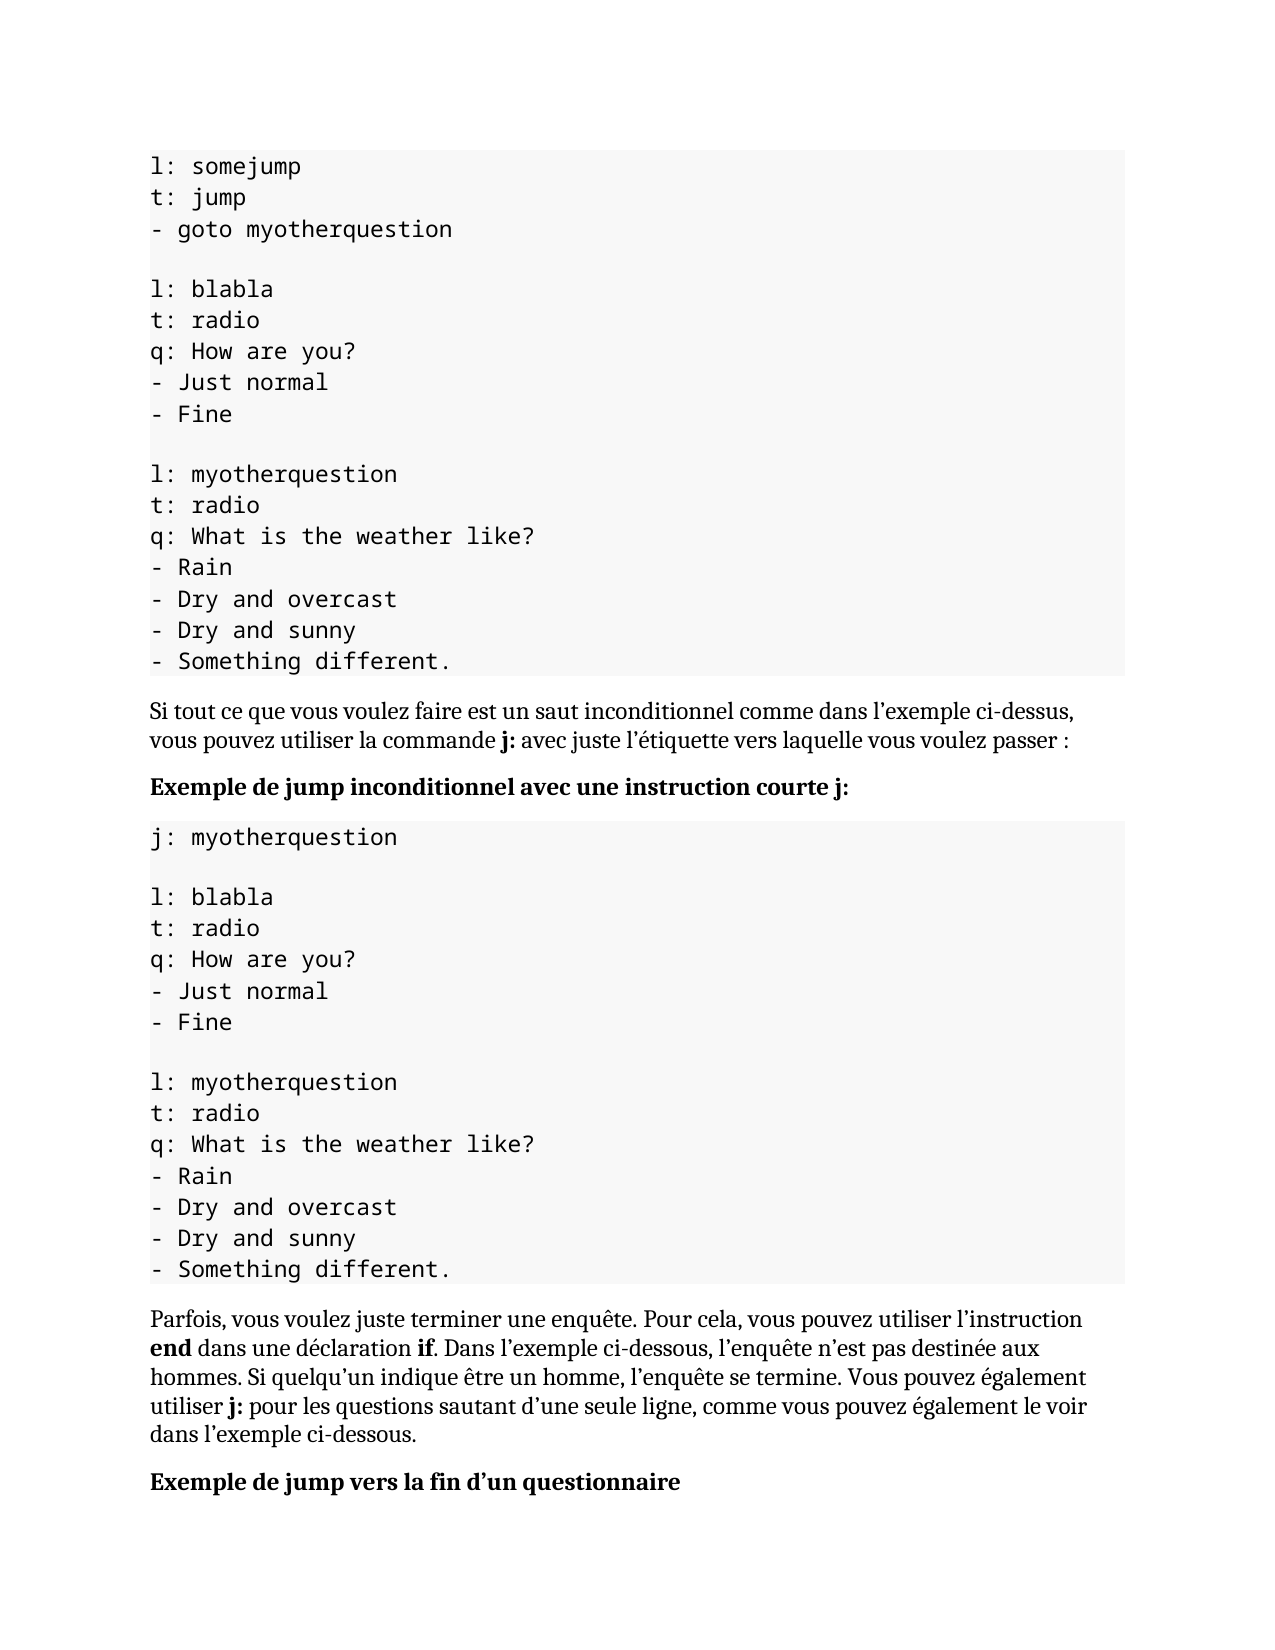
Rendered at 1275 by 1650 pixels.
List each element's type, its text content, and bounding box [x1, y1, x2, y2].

text l: somejump t: jump - goto myotherquestion l: blabla t: radio q: How are you? - Just normal - Fine l: myotherquestion t: radio q: What is the weather like? - Rain - Dry and overcast - Dry and sunny - Something different. [150, 150, 1125, 676]
text Exemple de jump vers la fin d’un questionnaire [150, 1468, 1125, 1497]
text Si tout ce que vous voulez faire est un saut inconditionnel comme dans l’exemple ci-dessus, vous pouvez utiliser la commande j: avec juste l’étiquette vers laquelle vous voulez passer : [150, 697, 1125, 754]
text Parfois, vous voulez juste terminer une enquête. Pour cela, vous pouvez utiliser l’instruction end dans une déclaration if. Dans l’exemple ci-dessous, l’enquête n’est pas destinée aux hommes. Si quelqu’un indique être un homme, l’enquête se termine. Vous pouvez également utiliser j: pour les questions sautant d’une seule ligne, comme vous pouvez également le voir dans l’exemple ci-dessous. [150, 1305, 1125, 1449]
text j: myotherquestion l: blabla t: radio q: How are you? - Just normal - Fine l: myotherquestion t: radio q: What is the weather like? - Rain - Dry and overcast - Dry and sunny - Something different. [150, 821, 1125, 1284]
text Exemple de jump inconditionnel avec une instruction courte j: [150, 773, 1125, 802]
